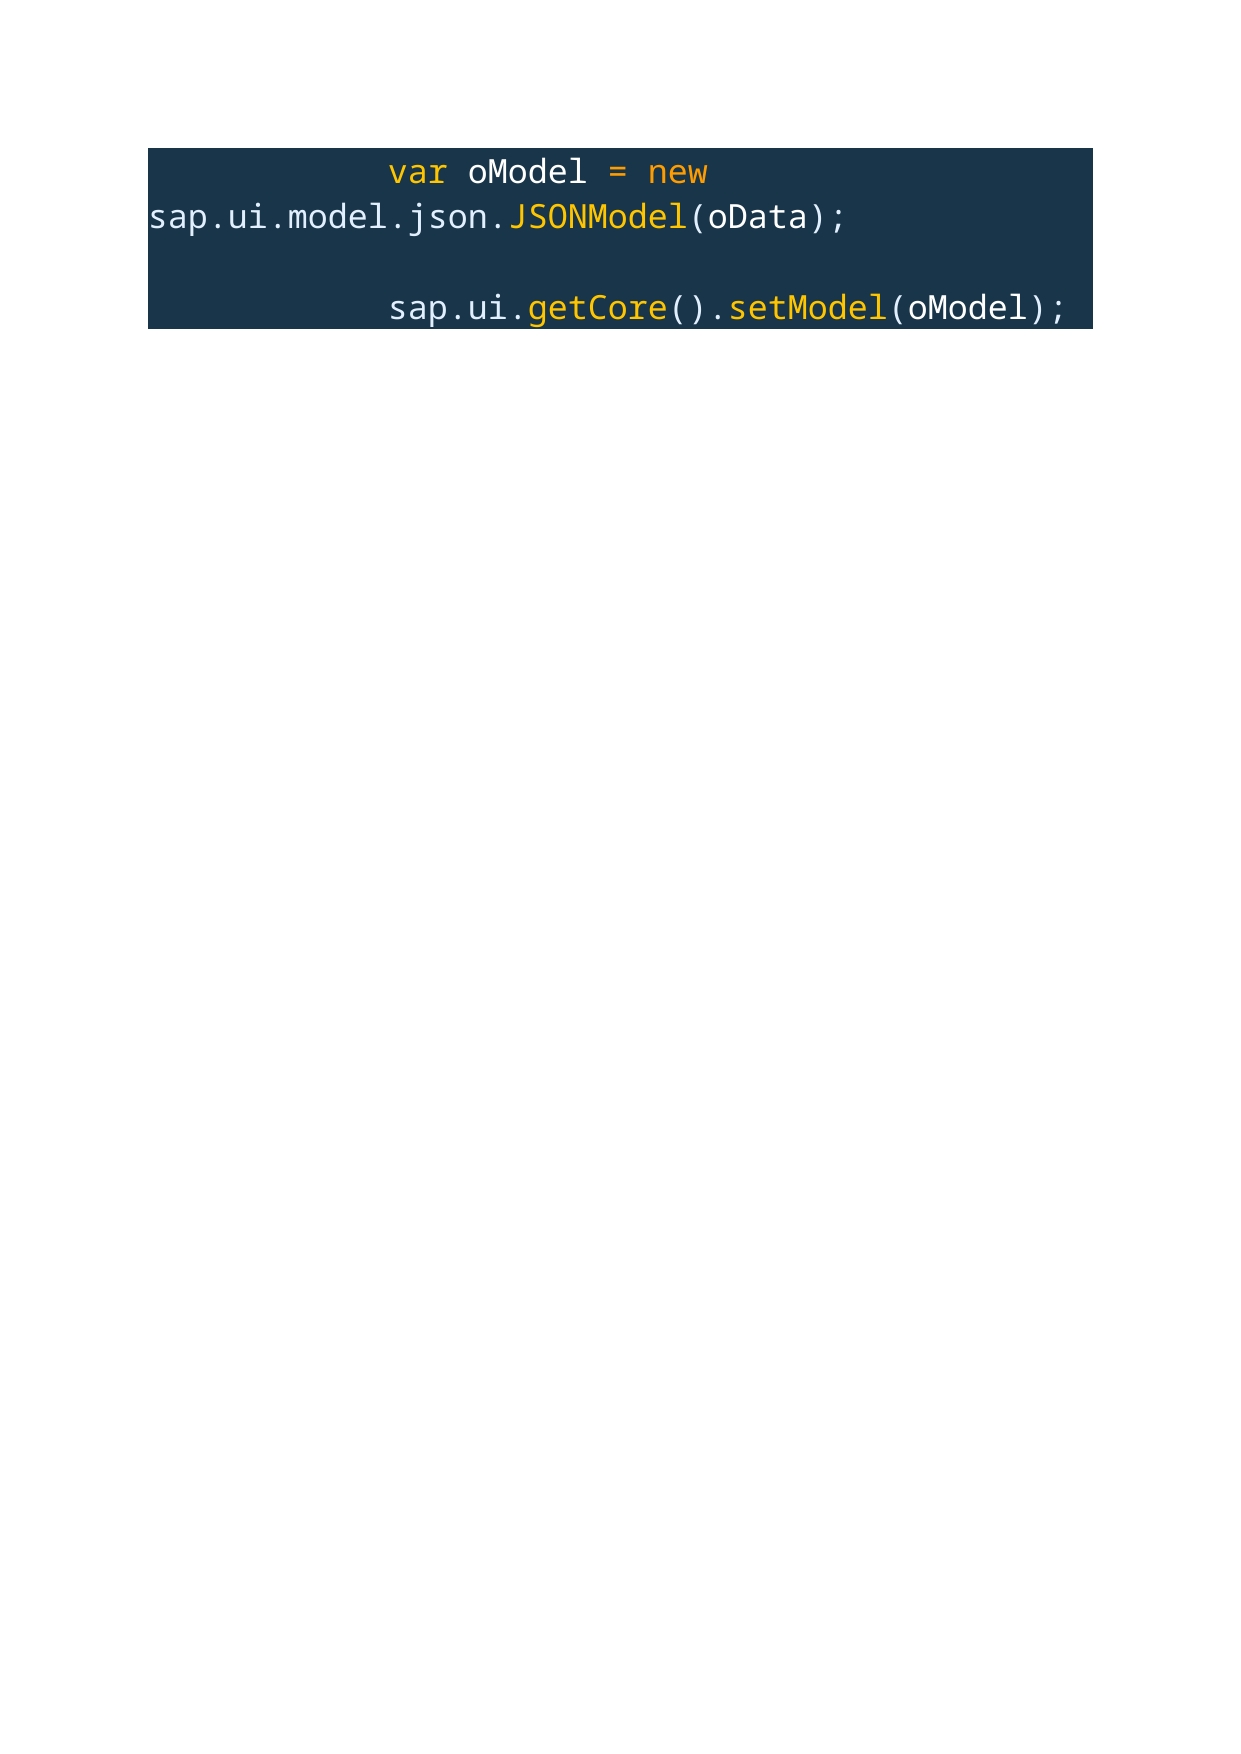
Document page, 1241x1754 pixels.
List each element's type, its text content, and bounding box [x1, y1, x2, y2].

text sap.ui.getCore().setModel(oModel); [148, 284, 1093, 329]
text var oModel = new sap.ui.model.json.JSONModel(oData); [148, 148, 1093, 238]
